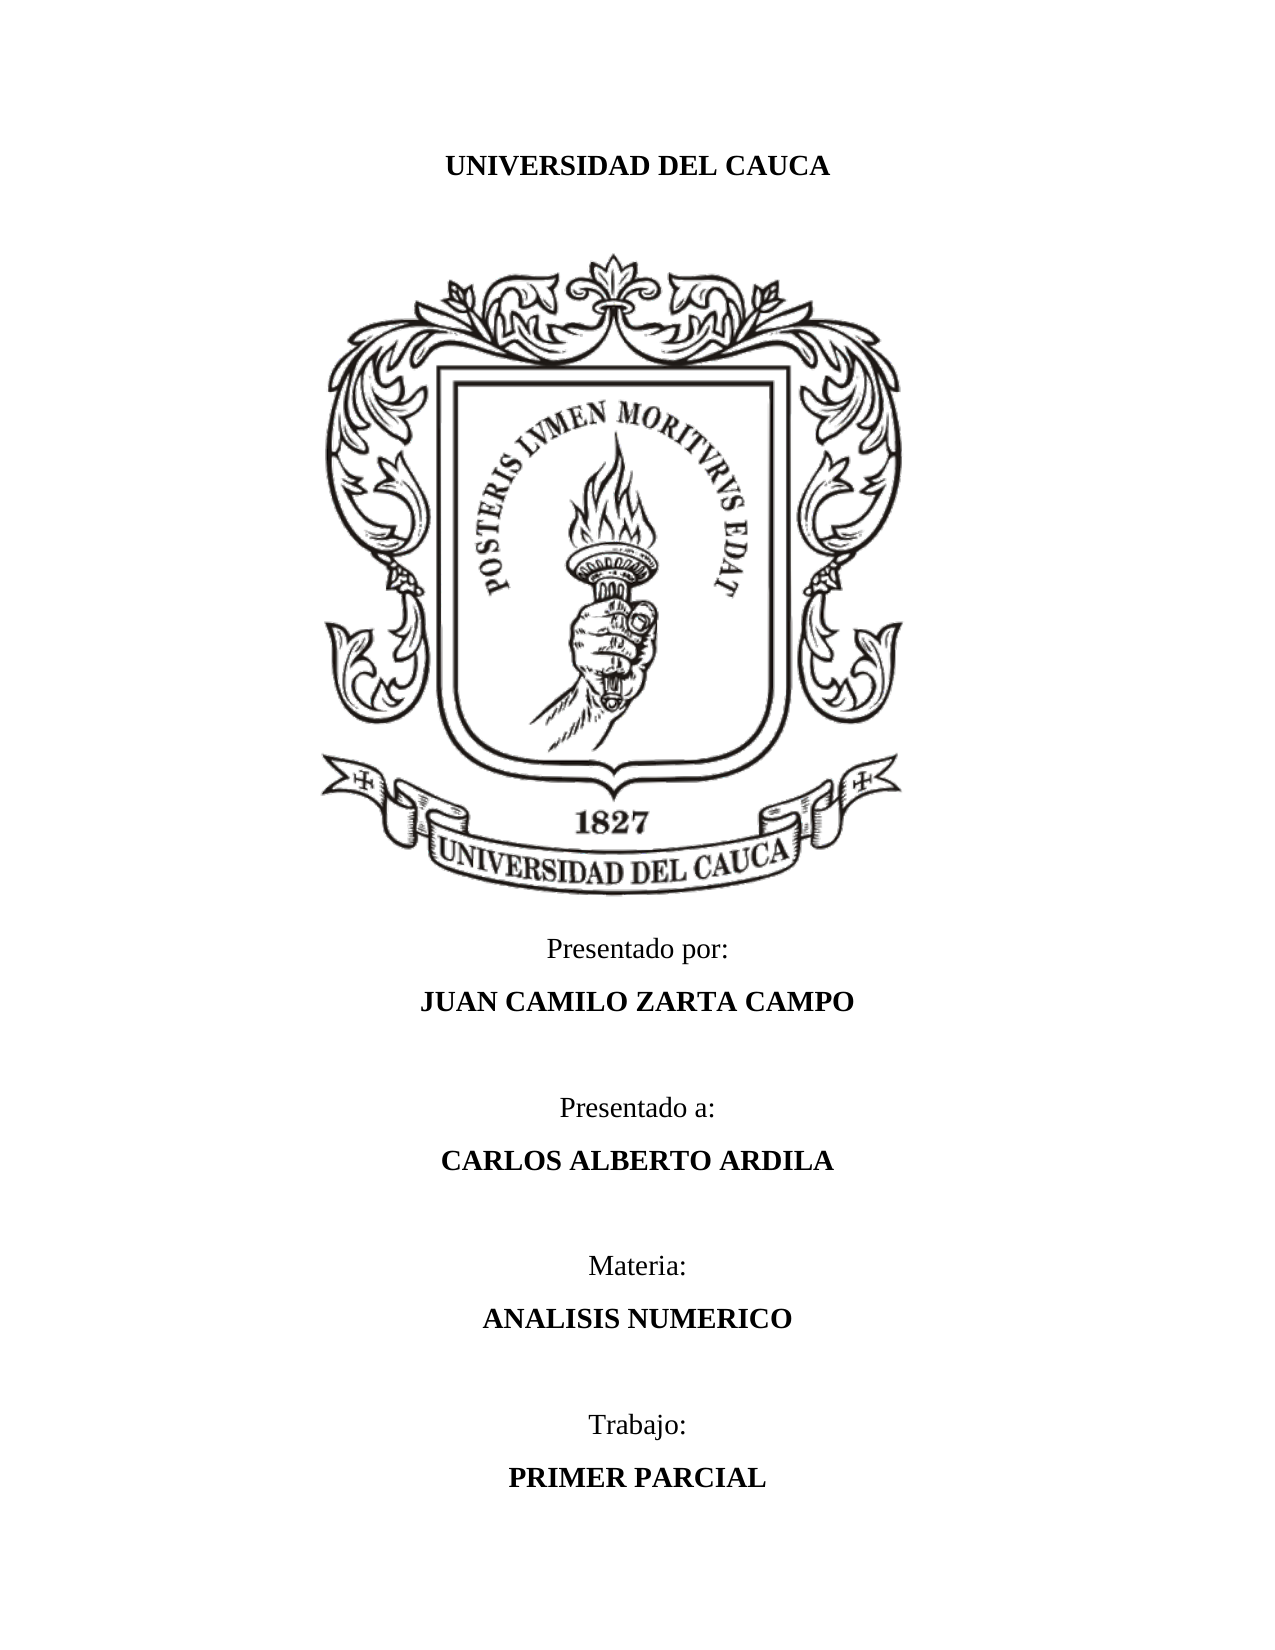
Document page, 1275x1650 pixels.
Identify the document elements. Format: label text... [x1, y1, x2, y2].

text PRIMER PARCIAL [177, 1460, 1098, 1493]
text ANALISIS NUMERICO [177, 1301, 1098, 1335]
text Trabajo: [177, 1407, 1098, 1441]
text UNIVERSIDAD DEL CAUCA [177, 148, 1098, 181]
text JUAN CAMILO ZARTA CAMPO [177, 984, 1098, 1018]
text Materia: [177, 1248, 1098, 1282]
text CARLOS ALBERTO ARDILA [177, 1143, 1098, 1176]
text Presentado por: [177, 932, 1098, 965]
text Presentado a: [177, 1090, 1098, 1124]
picture [314, 253, 961, 913]
